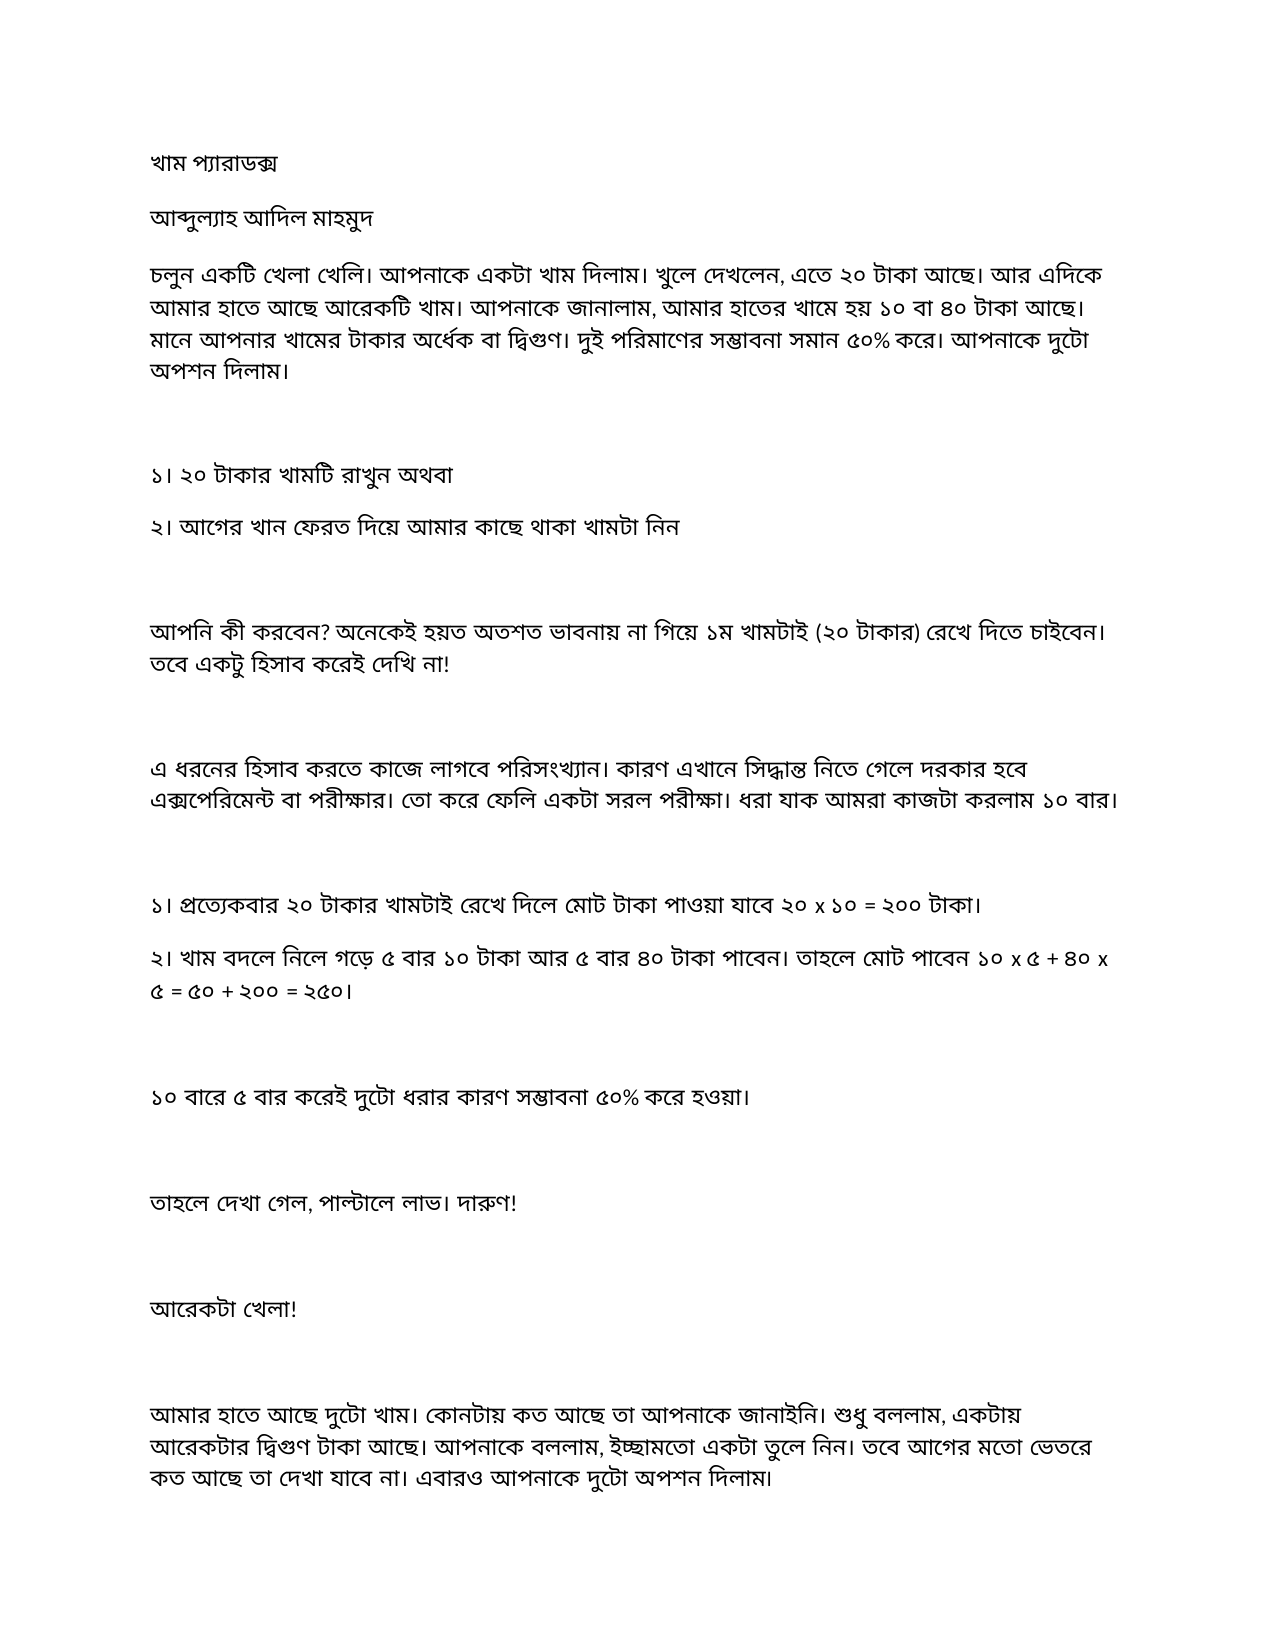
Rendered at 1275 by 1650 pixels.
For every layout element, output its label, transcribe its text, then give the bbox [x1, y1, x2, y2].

text আব্দুল্যাহ আদিল মাহমুদ [150, 206, 1125, 236]
text আরেকটা খেলা! [150, 1295, 1125, 1323]
text ২। খাম বদলে নিলে গড়ে ৫ বার ১০ টাকা আর ৫ বার ৪০ টাকা পাবেন। তাহলে মোট পাবেন ১০ x ৫ + ৪০ x ৫ = ৫০ + ২০০ = ২৫০। [150, 944, 1125, 1005]
text ১০ বারে ৫ বার করেই দুটো ধরার কারণ সম্ভাবনা ৫০% করে হওয়া। [150, 1083, 1125, 1111]
text এ ধরনের হিসাব করতে কাজে লাগবে পরিসংখ্যান। কারণ এখানে সিদ্ধান্ত নিতে গেলে দরকার হবে এক্সপেরিমেন্ট বা পরীক্ষার। তো করে ফেলি একটা সরল পরীক্ষা। ধরা যাক আমরা কাজটা করলাম ১০ বার। [150, 756, 1125, 814]
text ১। প্রত্যেকবার ২০ টাকার খামটাই রেখে দিলে মোট টাকা পাওয়া যাবে ২০ x ১০ = ২০০ টাকা। [150, 892, 1125, 919]
text আপনি কী করবেন? অনেকেই হয়ত অতশত ভাবনায় না গিয়ে ১ম খামটাই (২০ টাকার) রেখে দিতে চাইবেন। তবে একটু হিসাব করেই দেখি না! [150, 618, 1125, 678]
text ১। ২০ টাকার খামটি রাখুন অথবা [150, 462, 1125, 489]
text ২। আগের খান ফেরত দিয়ে আমার কাছে থাকা খামটা নিন [150, 514, 1125, 540]
text তাহলে দেখা গেল, পাল্টালে লাভ। দারুণ! [150, 1189, 1125, 1217]
text আমার হাতে আছে দুটো খাম। কোনটায় কত আছে তা আপনাকে জানাইনি। শুধু বললাম, একটায় আরেকটার দ্বিগুণ টাকা আছে। আপনাকে বললাম, ইচ্ছামতো একটা তুলে নিন। তবে আগের মতো ভেতরে কত আছে তা দেখা যাবে না। এবারও আপনাকে দুটো অপশন দিলাম৷ [150, 1401, 1125, 1492]
text খাম প্যারাডক্স [150, 150, 1125, 180]
text চলুন একটি খেলা খেলি। আপনাকে একটা খাম দিলাম। খুলে দেখলেন, এতে ২০ টাকা আছে। আর এদিকে আমার হাতে আছে আরেকটি খাম। আপনাকে জানালাম, আমার হাতের খামে হয় ১০ বা ৪০ টাকা আছে। মানে আপনার খামের টাকার অর্ধেক বা দ্বিগুণ। দুই পরিমাণের সম্ভাবনা সমান ৫০% করে। আপনাকে দুটো অপশন দিলাম। [150, 261, 1125, 384]
